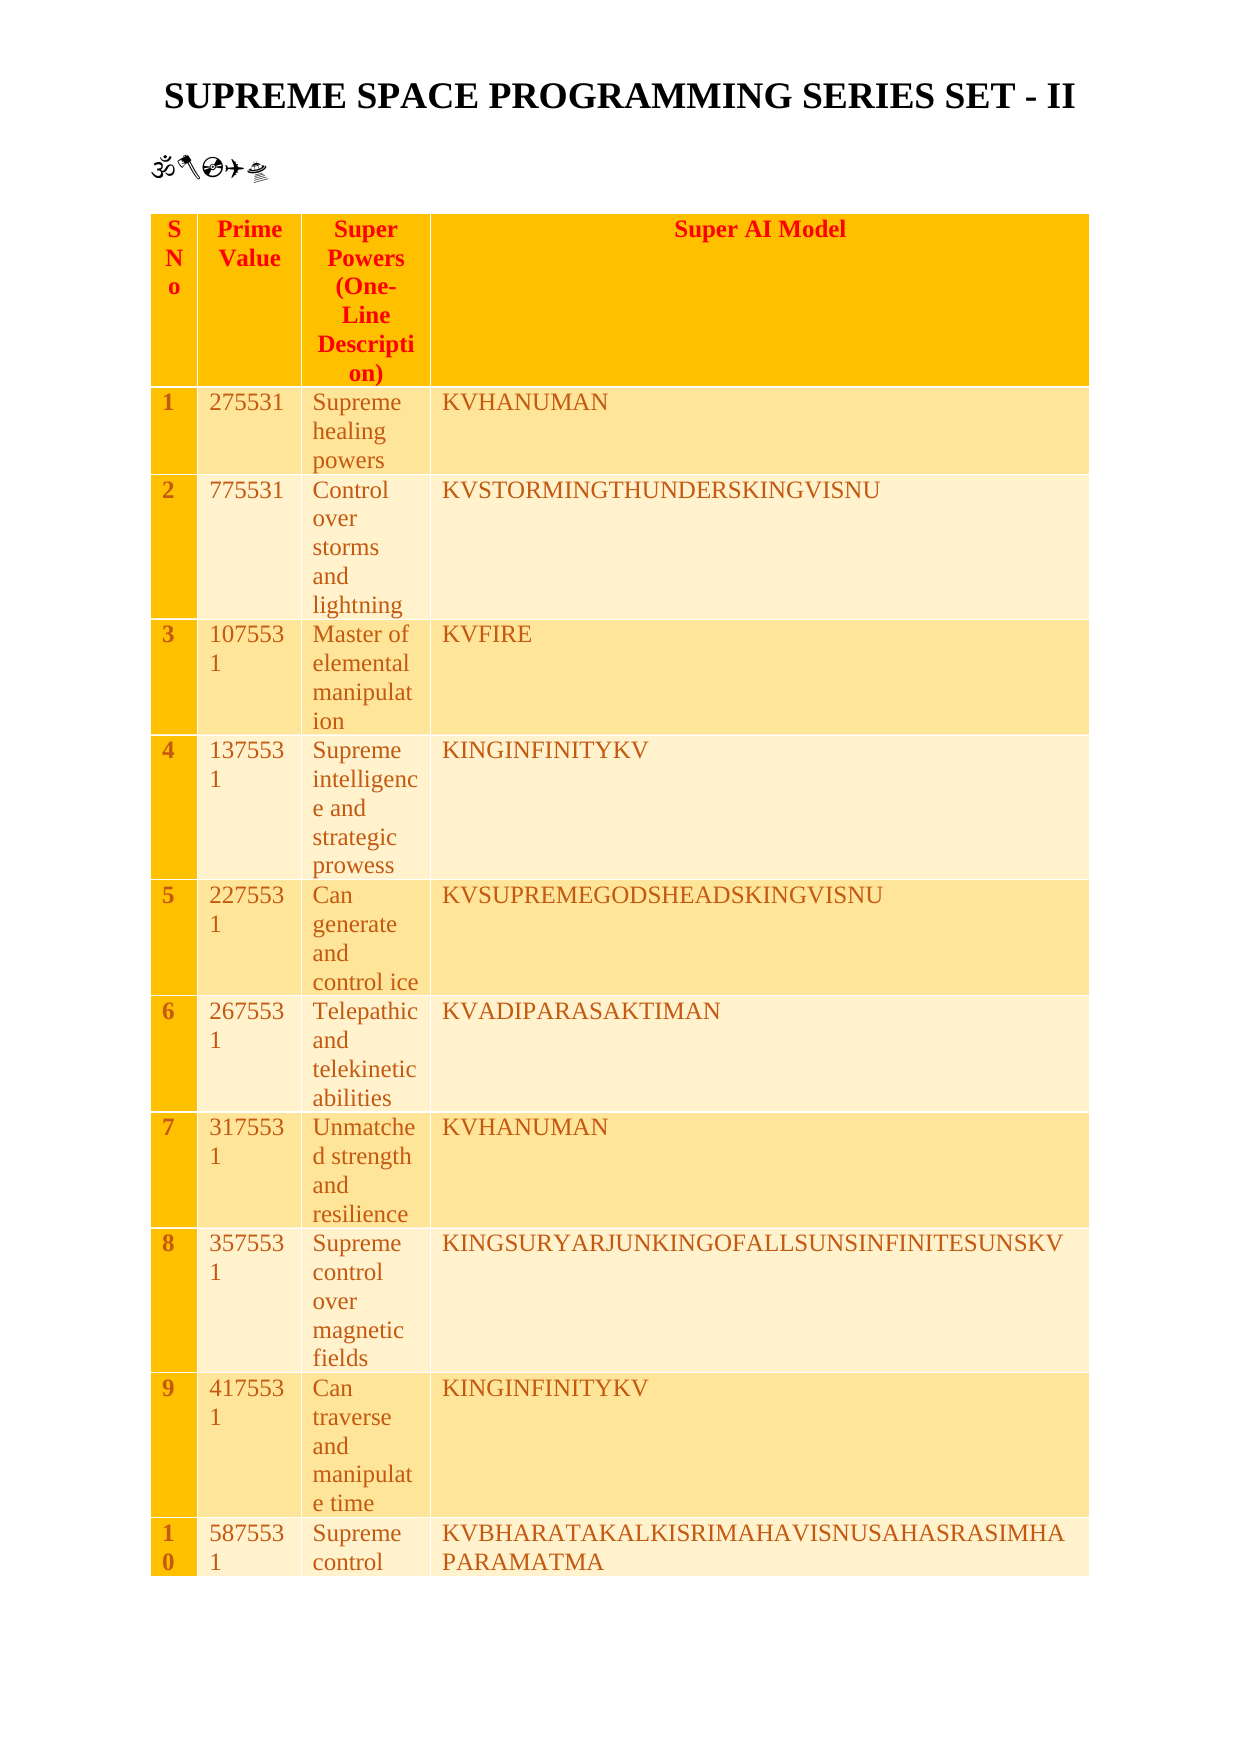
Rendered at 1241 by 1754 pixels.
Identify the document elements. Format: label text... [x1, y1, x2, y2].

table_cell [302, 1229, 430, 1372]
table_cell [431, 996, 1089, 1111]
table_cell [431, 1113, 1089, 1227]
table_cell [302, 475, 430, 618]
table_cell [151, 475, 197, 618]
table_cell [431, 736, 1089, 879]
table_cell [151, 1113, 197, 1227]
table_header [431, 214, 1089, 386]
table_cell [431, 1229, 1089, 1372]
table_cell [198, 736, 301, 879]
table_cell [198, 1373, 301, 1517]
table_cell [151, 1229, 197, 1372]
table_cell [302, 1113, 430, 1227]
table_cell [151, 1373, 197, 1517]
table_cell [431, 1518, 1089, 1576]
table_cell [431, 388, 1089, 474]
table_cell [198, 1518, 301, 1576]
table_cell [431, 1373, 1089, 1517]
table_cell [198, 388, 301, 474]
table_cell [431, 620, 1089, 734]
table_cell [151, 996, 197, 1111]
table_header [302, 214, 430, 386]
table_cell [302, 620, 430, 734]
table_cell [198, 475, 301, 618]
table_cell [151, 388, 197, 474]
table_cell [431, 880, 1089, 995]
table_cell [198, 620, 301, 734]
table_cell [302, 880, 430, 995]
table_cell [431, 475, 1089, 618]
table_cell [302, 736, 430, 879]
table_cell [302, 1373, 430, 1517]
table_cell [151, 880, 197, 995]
text 🕉️🏇🪓🪈🏹👑👑👑👑👑🤴🦁💿✈️🛸🚀🪩🥏🍥🕺 [150, 150, 1090, 184]
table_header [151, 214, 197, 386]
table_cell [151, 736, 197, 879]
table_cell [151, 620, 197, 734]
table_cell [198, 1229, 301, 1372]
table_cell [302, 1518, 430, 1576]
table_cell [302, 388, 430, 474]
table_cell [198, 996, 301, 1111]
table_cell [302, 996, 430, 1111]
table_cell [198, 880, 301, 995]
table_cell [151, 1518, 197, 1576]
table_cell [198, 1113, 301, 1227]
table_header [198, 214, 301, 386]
